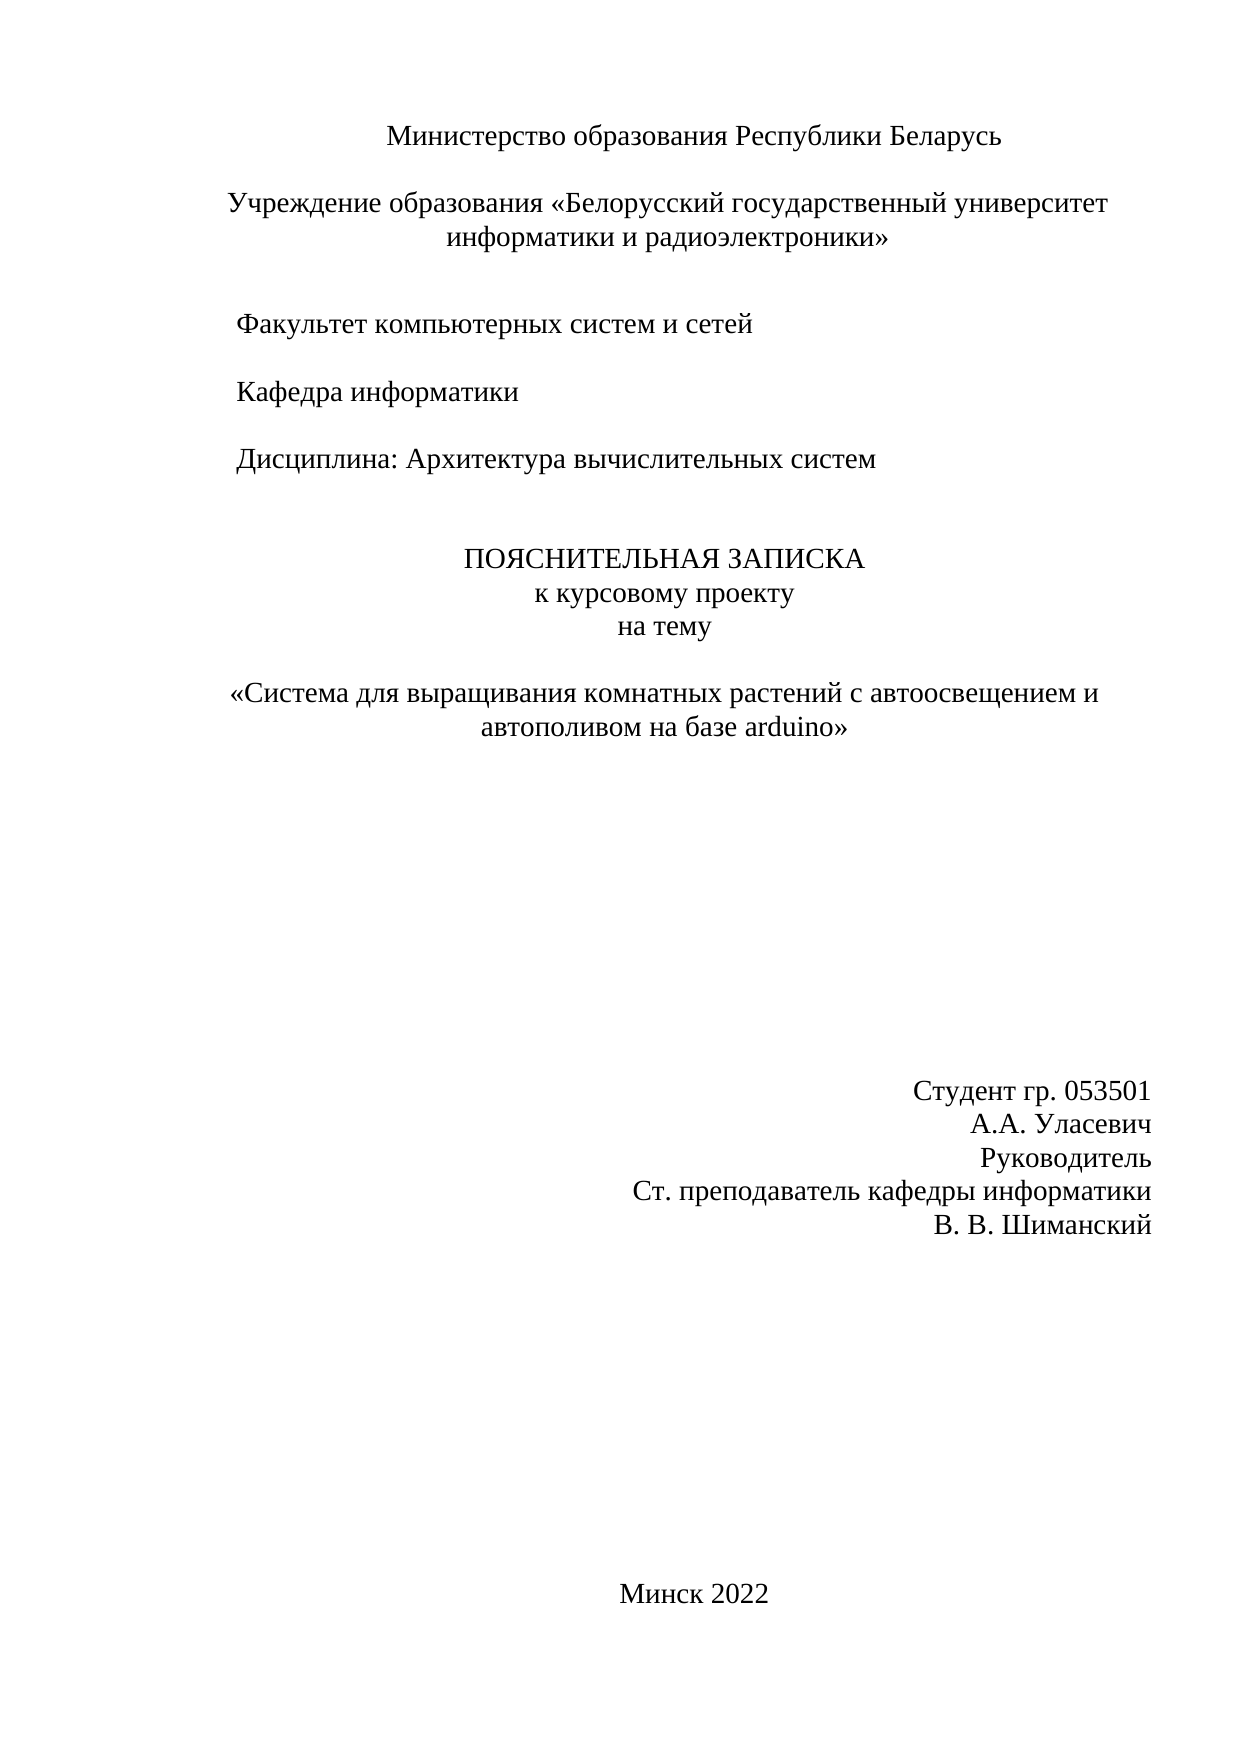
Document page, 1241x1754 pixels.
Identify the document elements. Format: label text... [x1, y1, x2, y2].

text Минск 2022 [177, 1576, 1152, 1609]
text Студент гр. 053501 [177, 1073, 1152, 1106]
text Дисциплина: Архитектура вычислительных систем [177, 441, 1152, 474]
text А.А. Уласевич [840, 1106, 1152, 1140]
text Учреждение образования «Белорусский государственный университет информатики и радиоэлектроники» [183, 185, 1152, 252]
text Факультет компьютерных систем и сетей [177, 307, 1152, 340]
text Министерство образования Республики Беларусь [177, 118, 1152, 152]
text Ст. преподаватель кафедры информатики [177, 1173, 1152, 1207]
text В. В. Шиманский [777, 1207, 1152, 1240]
text «Система для выращивания комнатных растений с автоосвещением и автополивом на базе arduino» [177, 676, 1152, 743]
text на тему [177, 608, 1152, 642]
text ПОЯСНИТЕЛЬНАЯ ЗАПИСКА [177, 541, 1152, 575]
text Кафедра информатики [177, 374, 1152, 407]
text к курсовому проекту [177, 575, 1152, 608]
text Руководитель [177, 1140, 1152, 1173]
